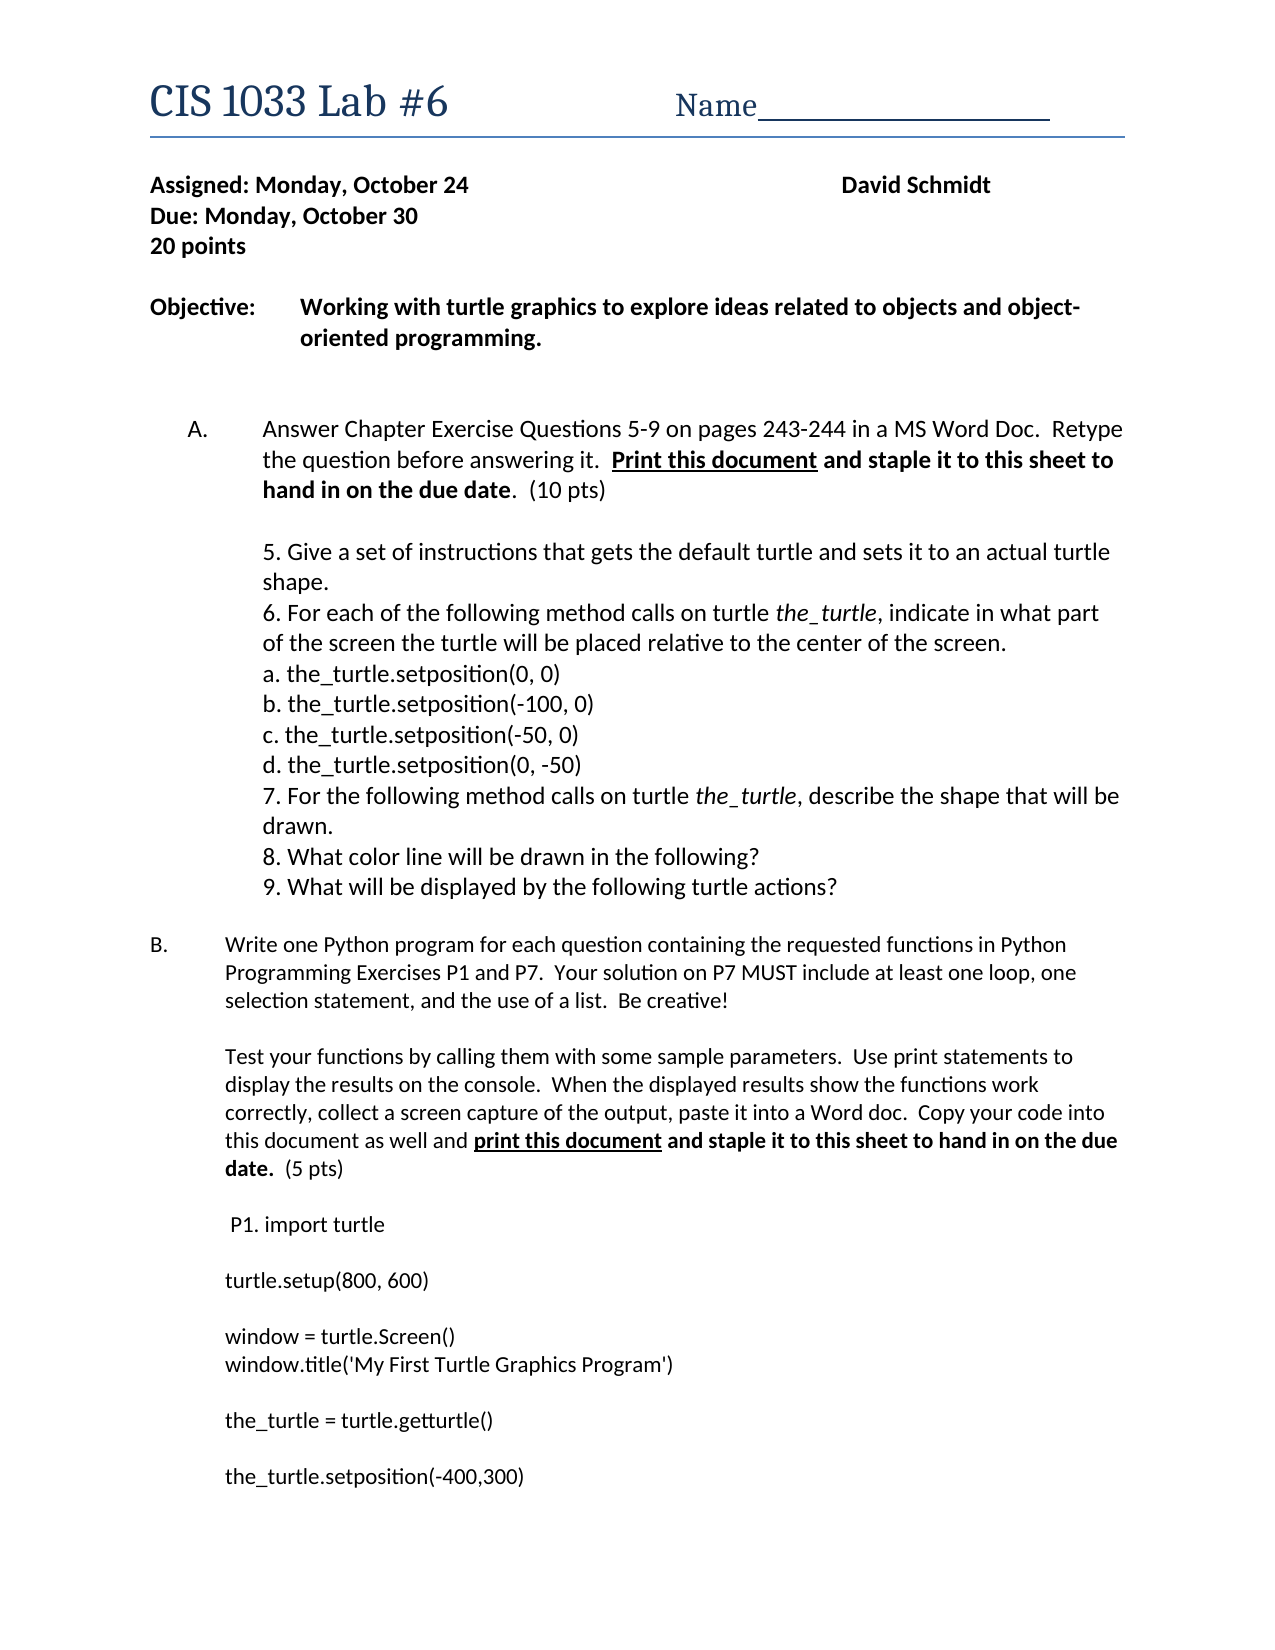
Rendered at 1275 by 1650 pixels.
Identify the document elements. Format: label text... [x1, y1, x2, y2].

list a. the_turtle.setposition(0, 0) [262, 658, 1125, 688]
list Answer Chapter Exercise Questions 5-9 on pages 243-244 in a MS Word Doc. Retype the question before answering it. Print this document and staple it to this sheet to hand in on the due date. (10 pts) [187, 413, 1125, 505]
list b. the_turtle.setposition(-100, 0) [262, 688, 1125, 719]
list d. the_turtle.setposition(0, -50) [262, 749, 1125, 780]
list 9. What will be displayed by the following turtle actions? [262, 871, 1125, 902]
text Test your functions by calling them with some sample parameters. Use print statements to display the results on the console. When the displayed results show the functions work correctly, collect a screen capture of the output, paste it into a Word doc. Copy your code into this document as well and print this document and staple it to this sheet to hand in on the due date. (5 pts) [225, 1042, 1125, 1182]
list c. the_turtle.setposition(-50, 0) [262, 719, 1125, 749]
text the_turtle.setposition(-400,300) [225, 1462, 1125, 1490]
list 8. What color line will be drawn in the following? [262, 841, 1125, 871]
text window.title('My First Turtle Graphics Program') [225, 1350, 1125, 1378]
text window = turtle.Screen() [225, 1322, 1125, 1350]
text Objective: Working with turtle graphics to explore ideas related to objects and object-oriented programming. [150, 291, 1125, 352]
list 5. Give a set of instructions that gets the default turtle and sets it to an actual turtle shape. [262, 536, 1125, 597]
text turtle.setup(800, 600) [225, 1266, 1125, 1294]
text 20 points [150, 230, 1125, 261]
text the_turtle = turtle.getturtle() [225, 1406, 1125, 1434]
list 6. For each of the following method calls on turtle the_turtle, indicate in what part of the screen the turtle will be placed relative to the center of the screen. [262, 597, 1125, 658]
text Due: Monday, October 30 [150, 200, 1125, 230]
text P1. import turtle [225, 1210, 1125, 1238]
list 7. For the following method calls on turtle the_turtle, describe the shape that will be drawn. [262, 780, 1125, 841]
text B. Write one Python program for each question containing the requested functions in Python Programming Exercises P1 and P7. Your solution on P7 MUST include at least one loop, one selection statement, and the use of a list. Be creative! [150, 930, 1125, 1014]
text Assigned: Monday, October 24 David Schmidt [150, 169, 1125, 200]
